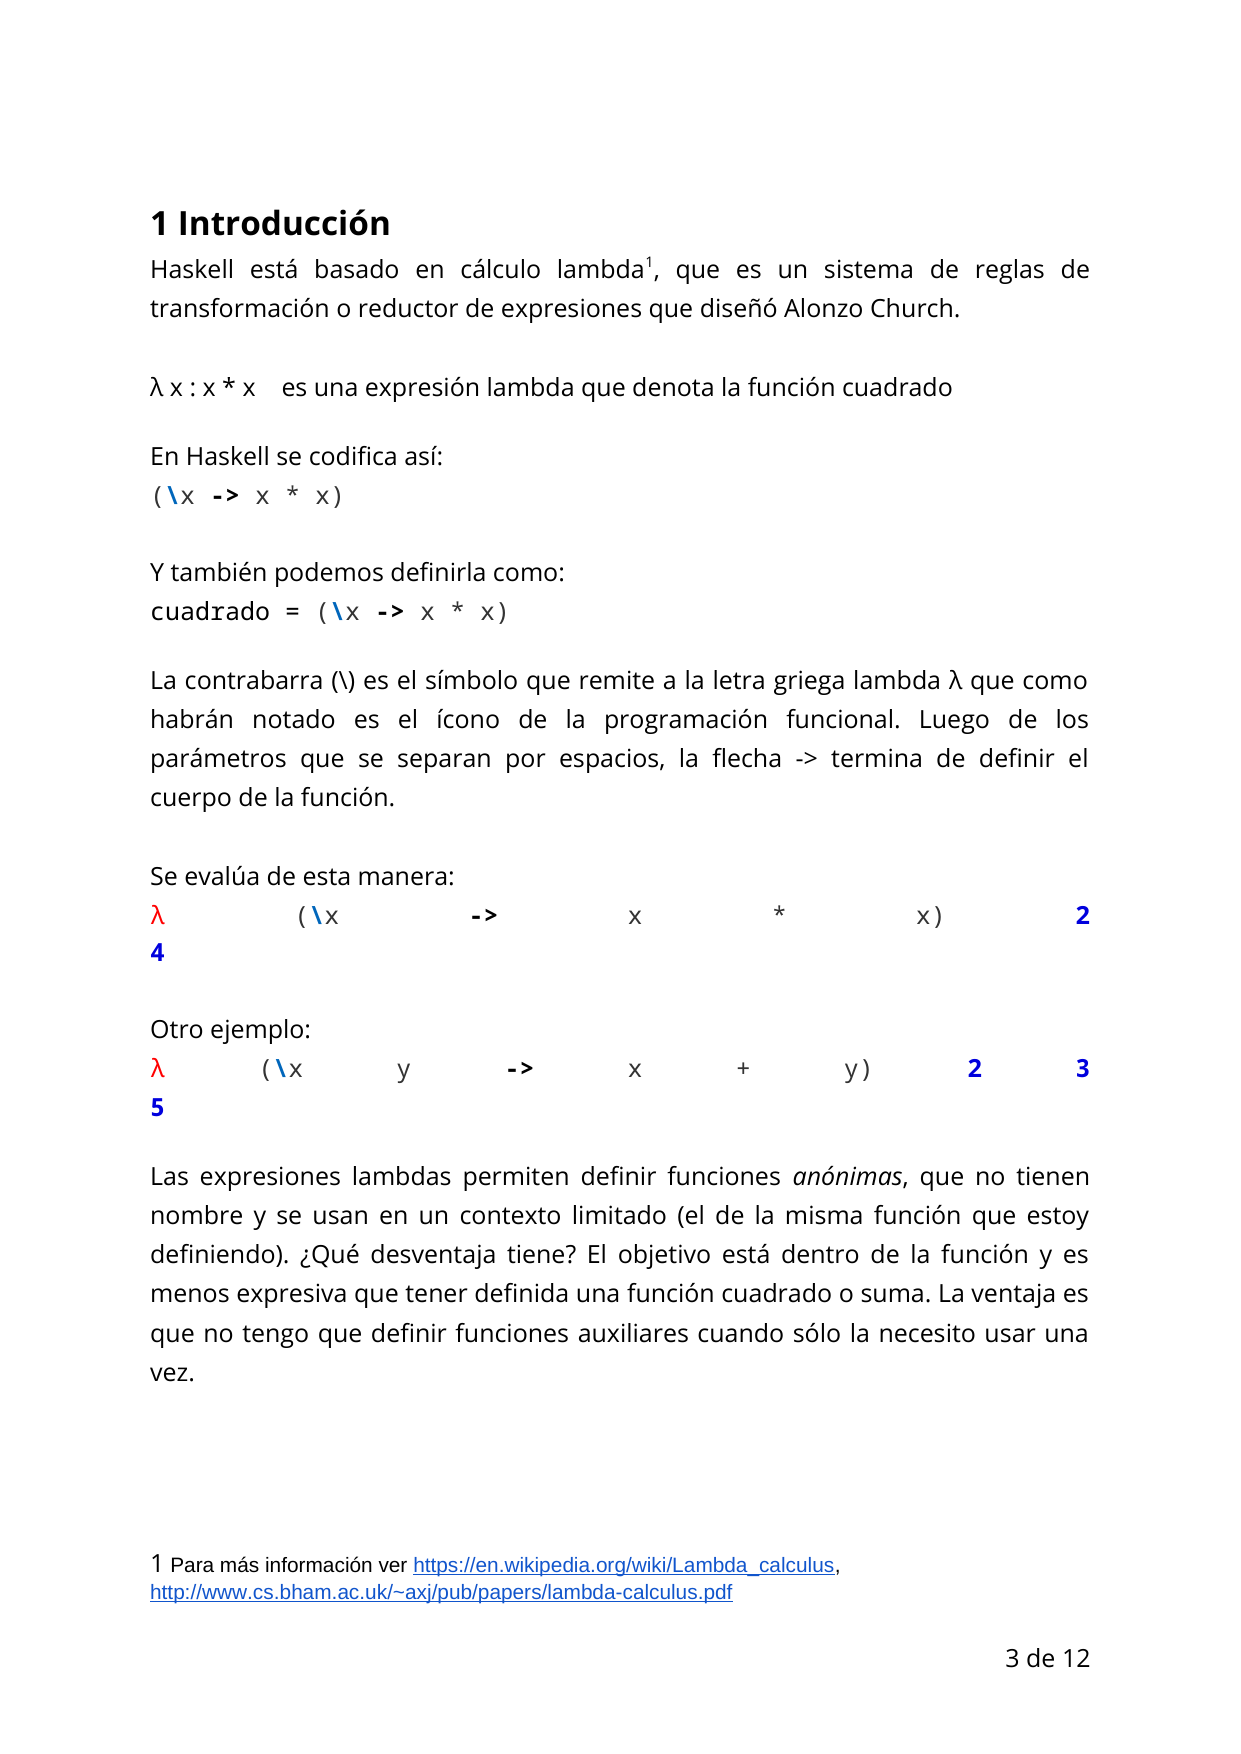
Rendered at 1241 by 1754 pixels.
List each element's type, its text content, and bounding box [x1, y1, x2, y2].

text La contrabarra (\) es el símbolo que remite a la letra griega lambda λ que como habrán notado es el ícono de la programación funcional. Luego de los parámetros que se separan por espacios, la flecha -> termina de definir el cuerpo de la función. [150, 662, 1090, 814]
text Se evalúa de esta manera: [150, 858, 1090, 892]
text Y también podemos definirla como: [150, 554, 1090, 588]
text Haskell está basado en cálculo lambda, que es un sistema de reglas de transformación o reductor de expresiones que diseñó Alonzo Church. [150, 252, 1090, 325]
text Otro ejemplo: [150, 1011, 1090, 1045]
text (\x -> x * x) [150, 478, 1090, 512]
text λ (\x -> x * x) 2 4 [150, 897, 1090, 969]
text cuadrado = (\x -> x * x) [150, 593, 1090, 627]
text λ (\x y -> x + y) 2 3 5 [150, 1051, 1090, 1124]
subtitle 1 Introducción [150, 200, 1090, 245]
text En Haskell se codifica así: [150, 438, 1090, 473]
text λ x : x * x es una expresión lambda que denota la función cuadrado [150, 369, 1090, 403]
text Las expresiones lambdas permiten definir funciones anónimas, que no tienen nombre y se usan en un contexto limitado (el de la misma función que estoy definiendo). ¿Qué desventaja tiene? El objetivo está dentro de la función y es menos expresiva que tener definida una función cuadrado o suma. La ventaja es que no tengo que definir funciones auxiliares cuando sólo la necesito usar una vez. [150, 1159, 1090, 1388]
